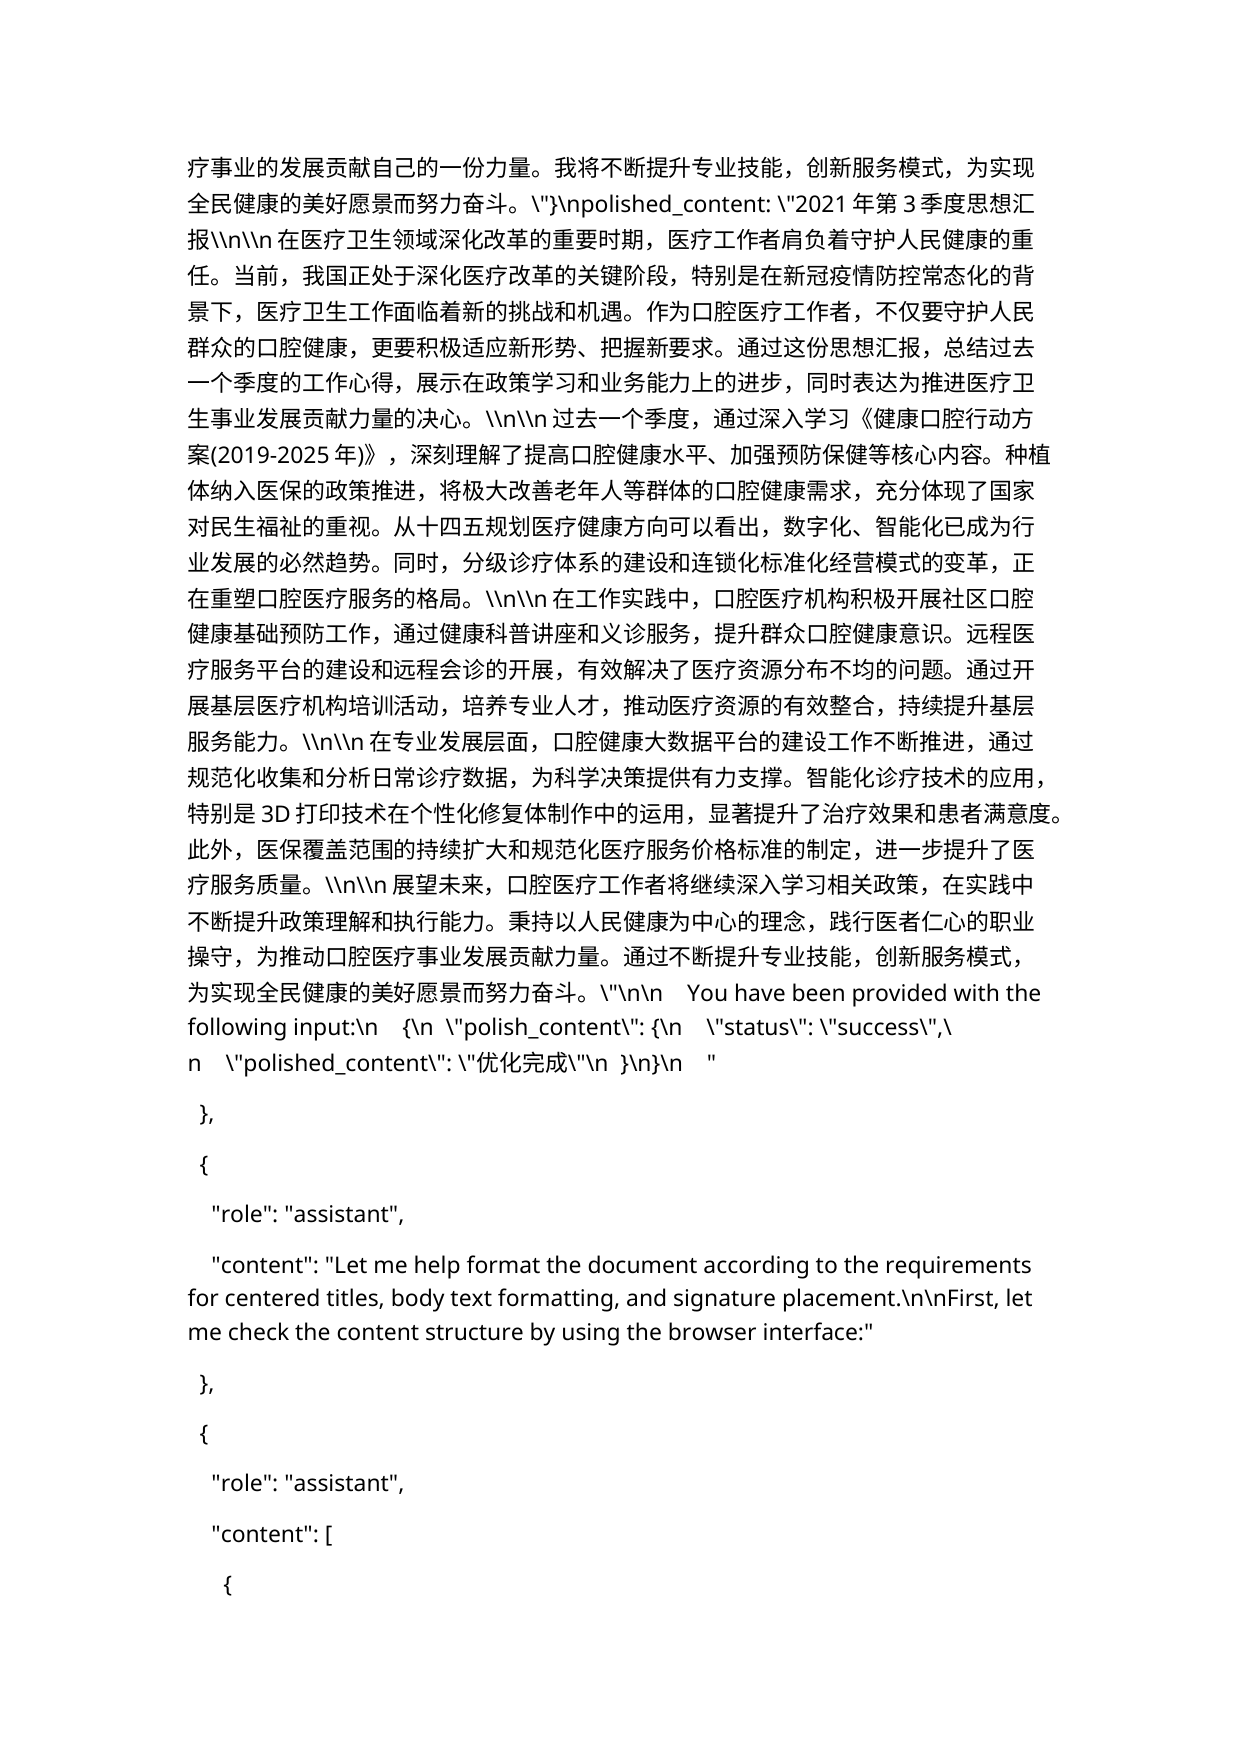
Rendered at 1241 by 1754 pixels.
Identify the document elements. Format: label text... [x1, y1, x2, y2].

text "role": "assistant", [187, 1198, 1053, 1229]
text }, [187, 1366, 1053, 1398]
text }, [187, 1097, 1053, 1128]
text { [187, 1568, 1053, 1599]
text "role": "assistant", [187, 1467, 1053, 1498]
text "content": [ [187, 1518, 1053, 1549]
text { [187, 1148, 1053, 1179]
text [187, 150, 1053, 1078]
text "content": "Let me help format the document according to the requirements for centered titles, body text formatting, and signature placement.\n\nFirst, let me check the content structure by using the browser interface:" [187, 1248, 1053, 1347]
text { [187, 1417, 1053, 1448]
